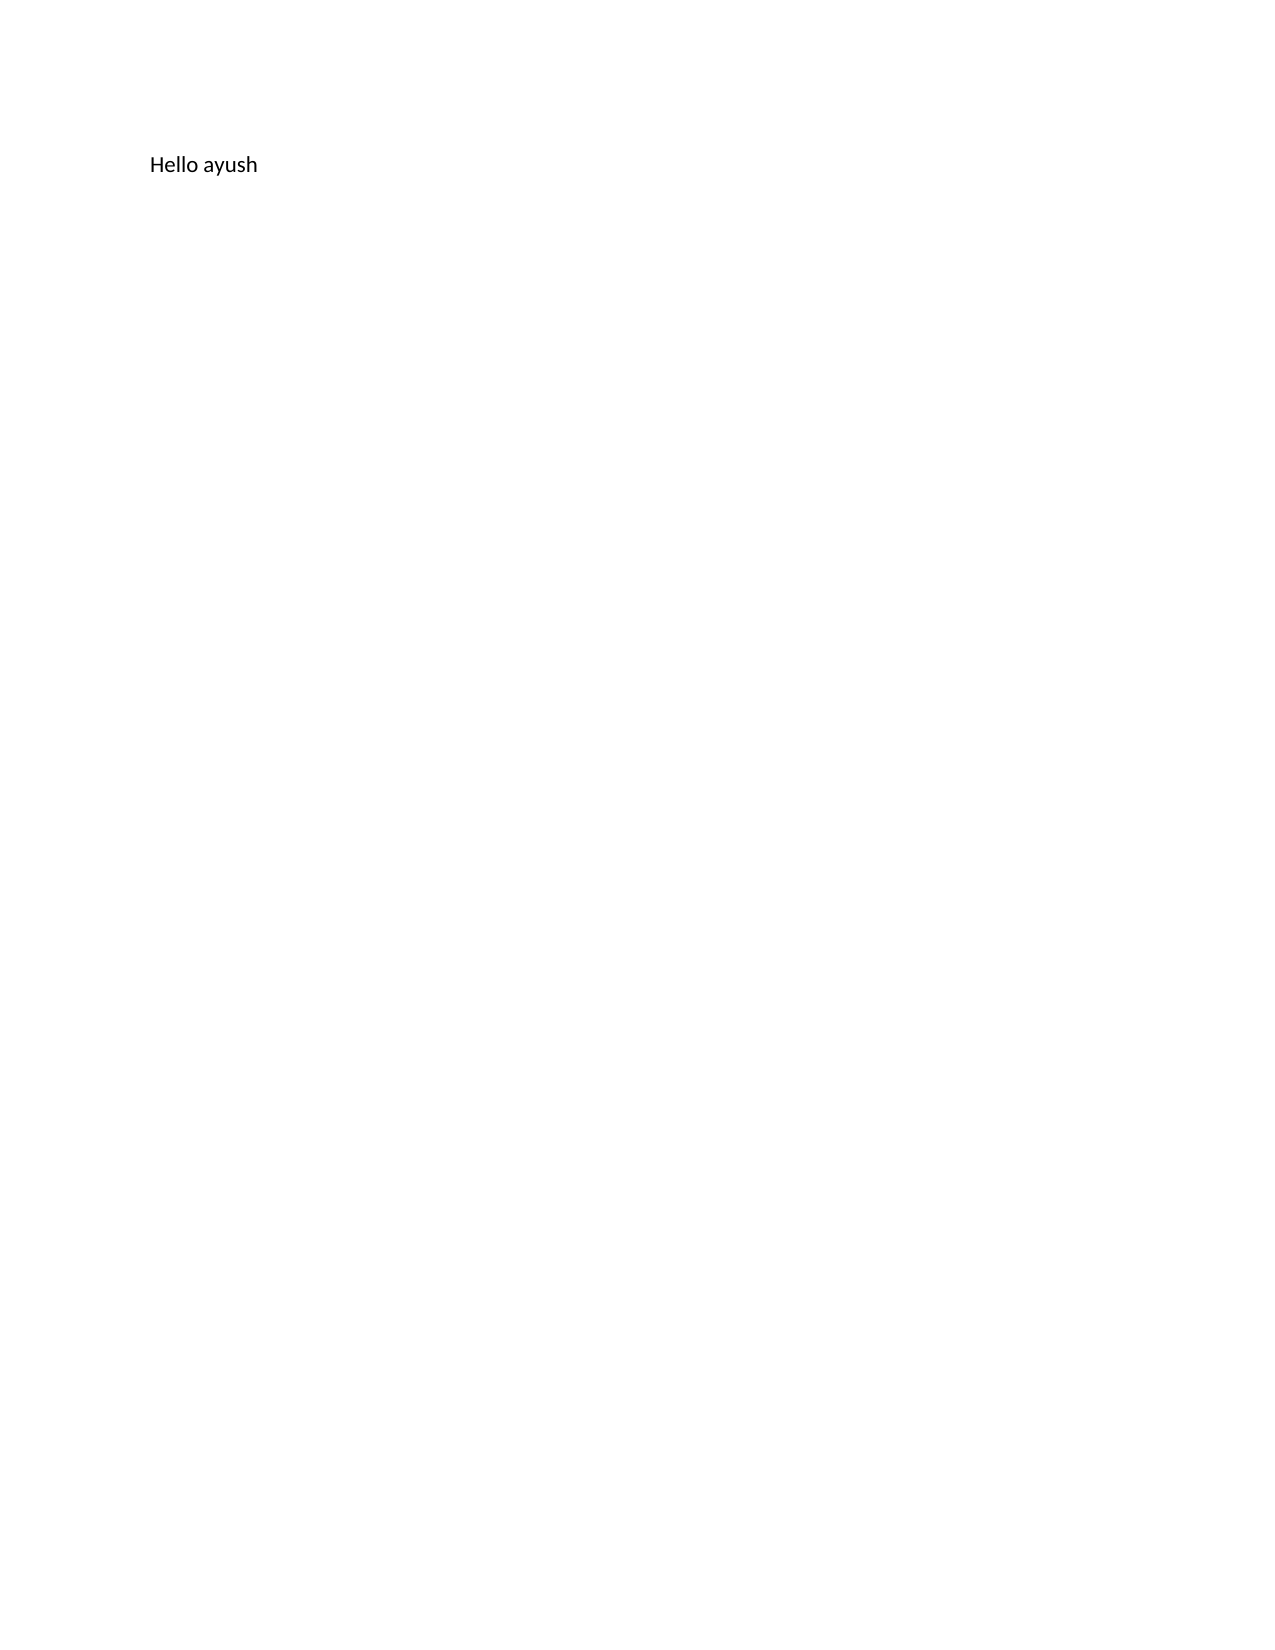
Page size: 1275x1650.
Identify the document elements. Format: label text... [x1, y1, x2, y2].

text Hello ayush [150, 150, 1125, 178]
